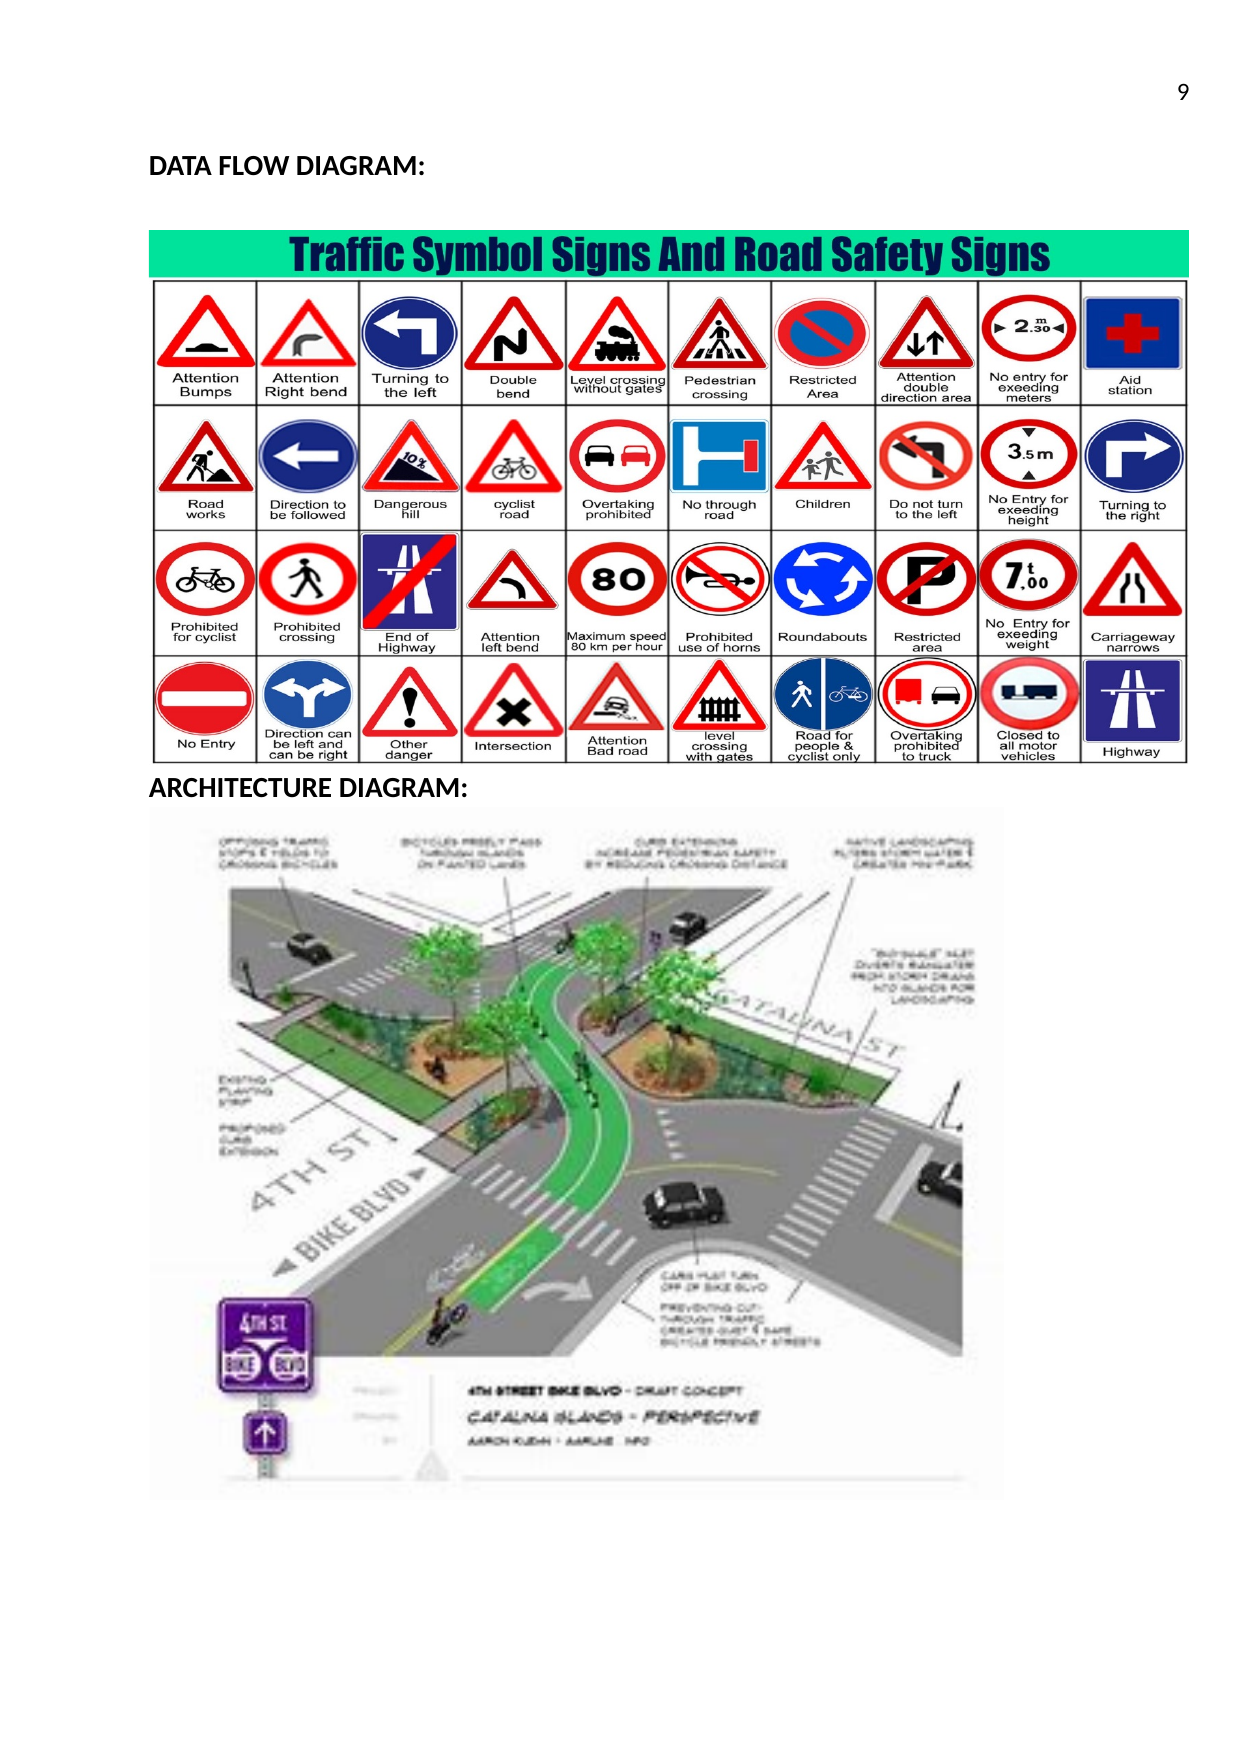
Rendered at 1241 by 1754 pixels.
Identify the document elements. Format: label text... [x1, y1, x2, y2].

picture [149, 807, 1005, 1500]
text ARCHITECTURE DIAGRAM: [149, 767, 1189, 805]
picture [148, 230, 1189, 767]
text DATA FLOW DIAGRAM: [149, 147, 1189, 183]
